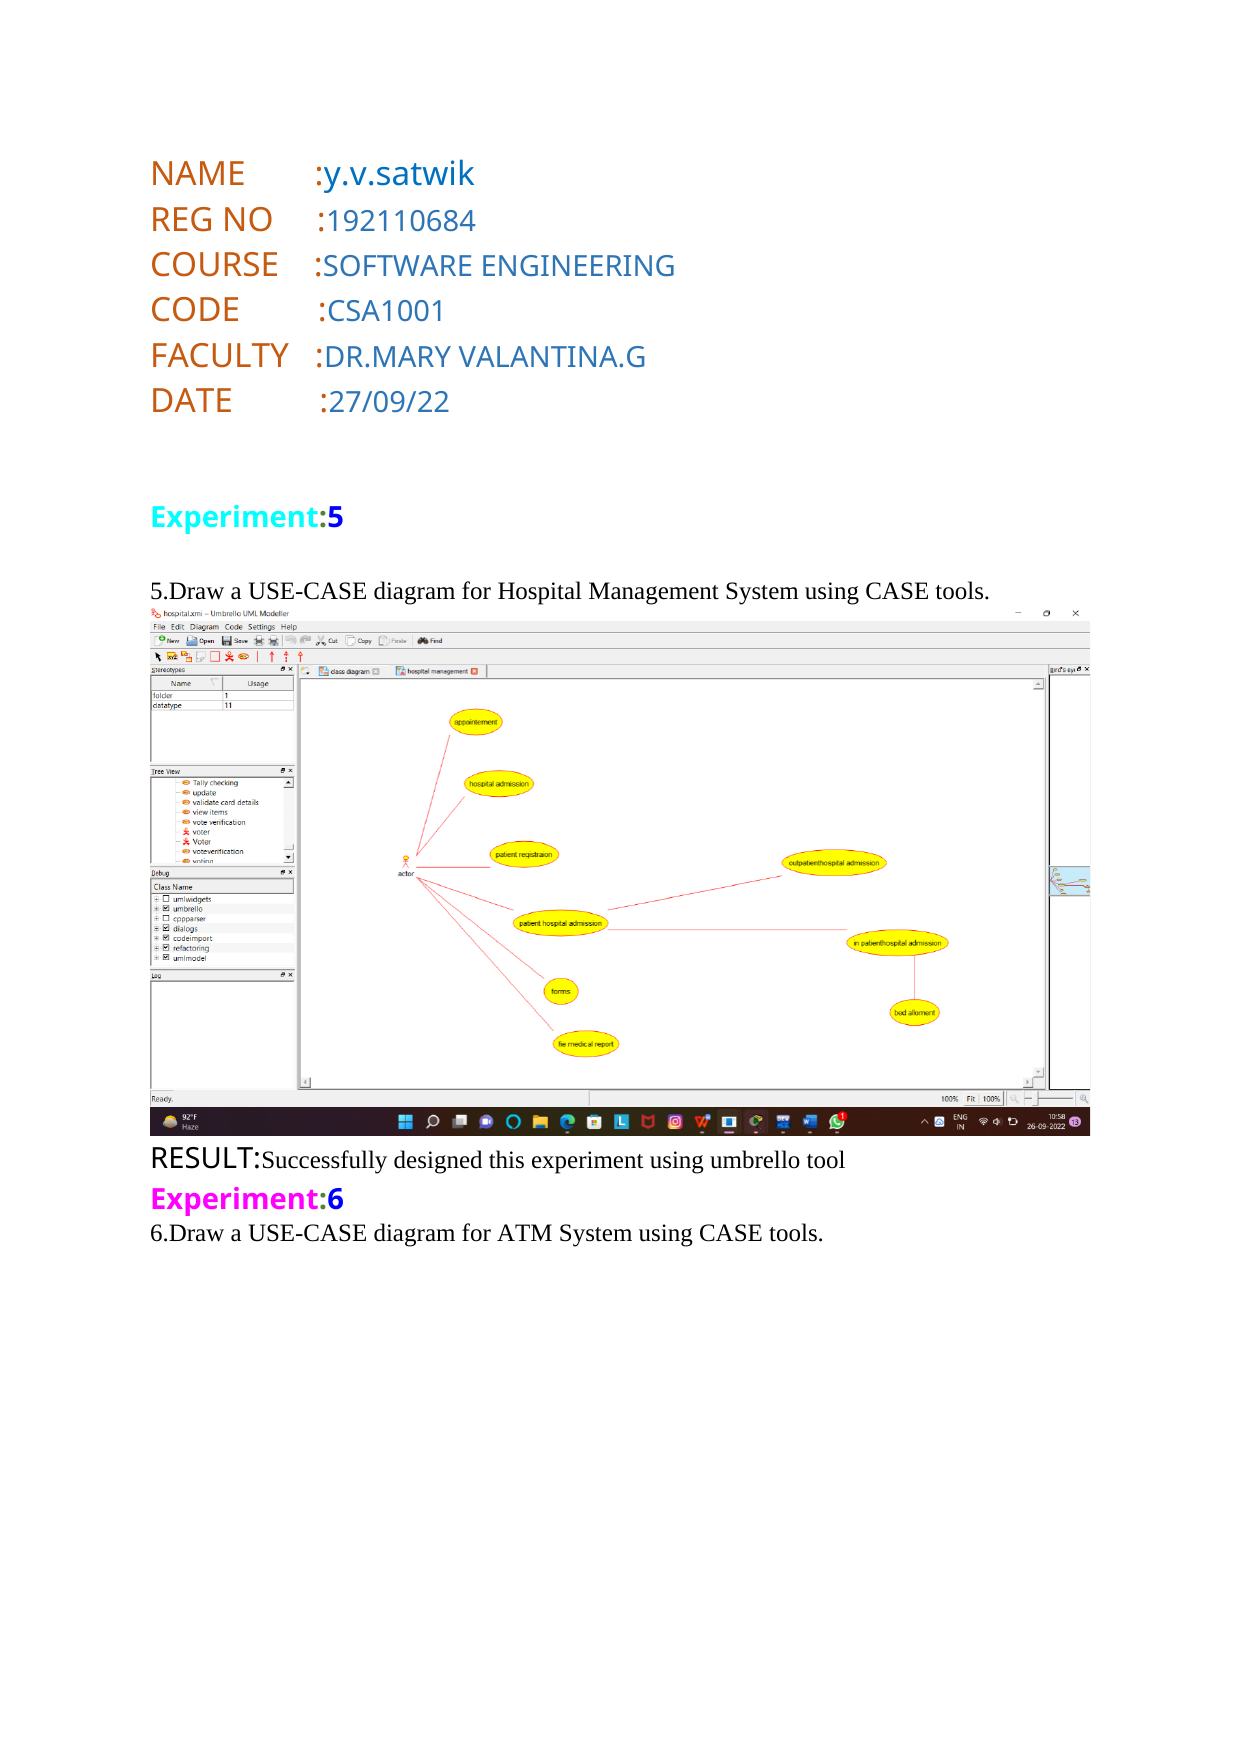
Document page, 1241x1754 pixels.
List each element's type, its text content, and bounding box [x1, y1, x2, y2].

text REG NO :192110684 [150, 195, 1090, 241]
picture [150, 606, 1091, 1136]
text DATE :27/09/22 [150, 377, 1090, 422]
text Experiment:5 [150, 497, 1090, 536]
text RESULT:Successfully designed this experiment using umbrello tool [150, 1137, 1090, 1177]
text CODE :CSA1001 [150, 286, 1090, 332]
text 5.Draw a USE-CASE diagram for Hospital Management System using CASE tools. [150, 576, 1090, 605]
text FACULTY :DR.MARY VALANTINA.G [150, 332, 1090, 377]
text NAME :y.v.satwik [150, 150, 1090, 195]
text 6.Draw a USE-CASE diagram for ATM System using CASE tools. [150, 1218, 1090, 1247]
text COURSE :SOFTWARE ENGINEERING [150, 241, 1090, 286]
text Experiment:6 [150, 1179, 1090, 1218]
